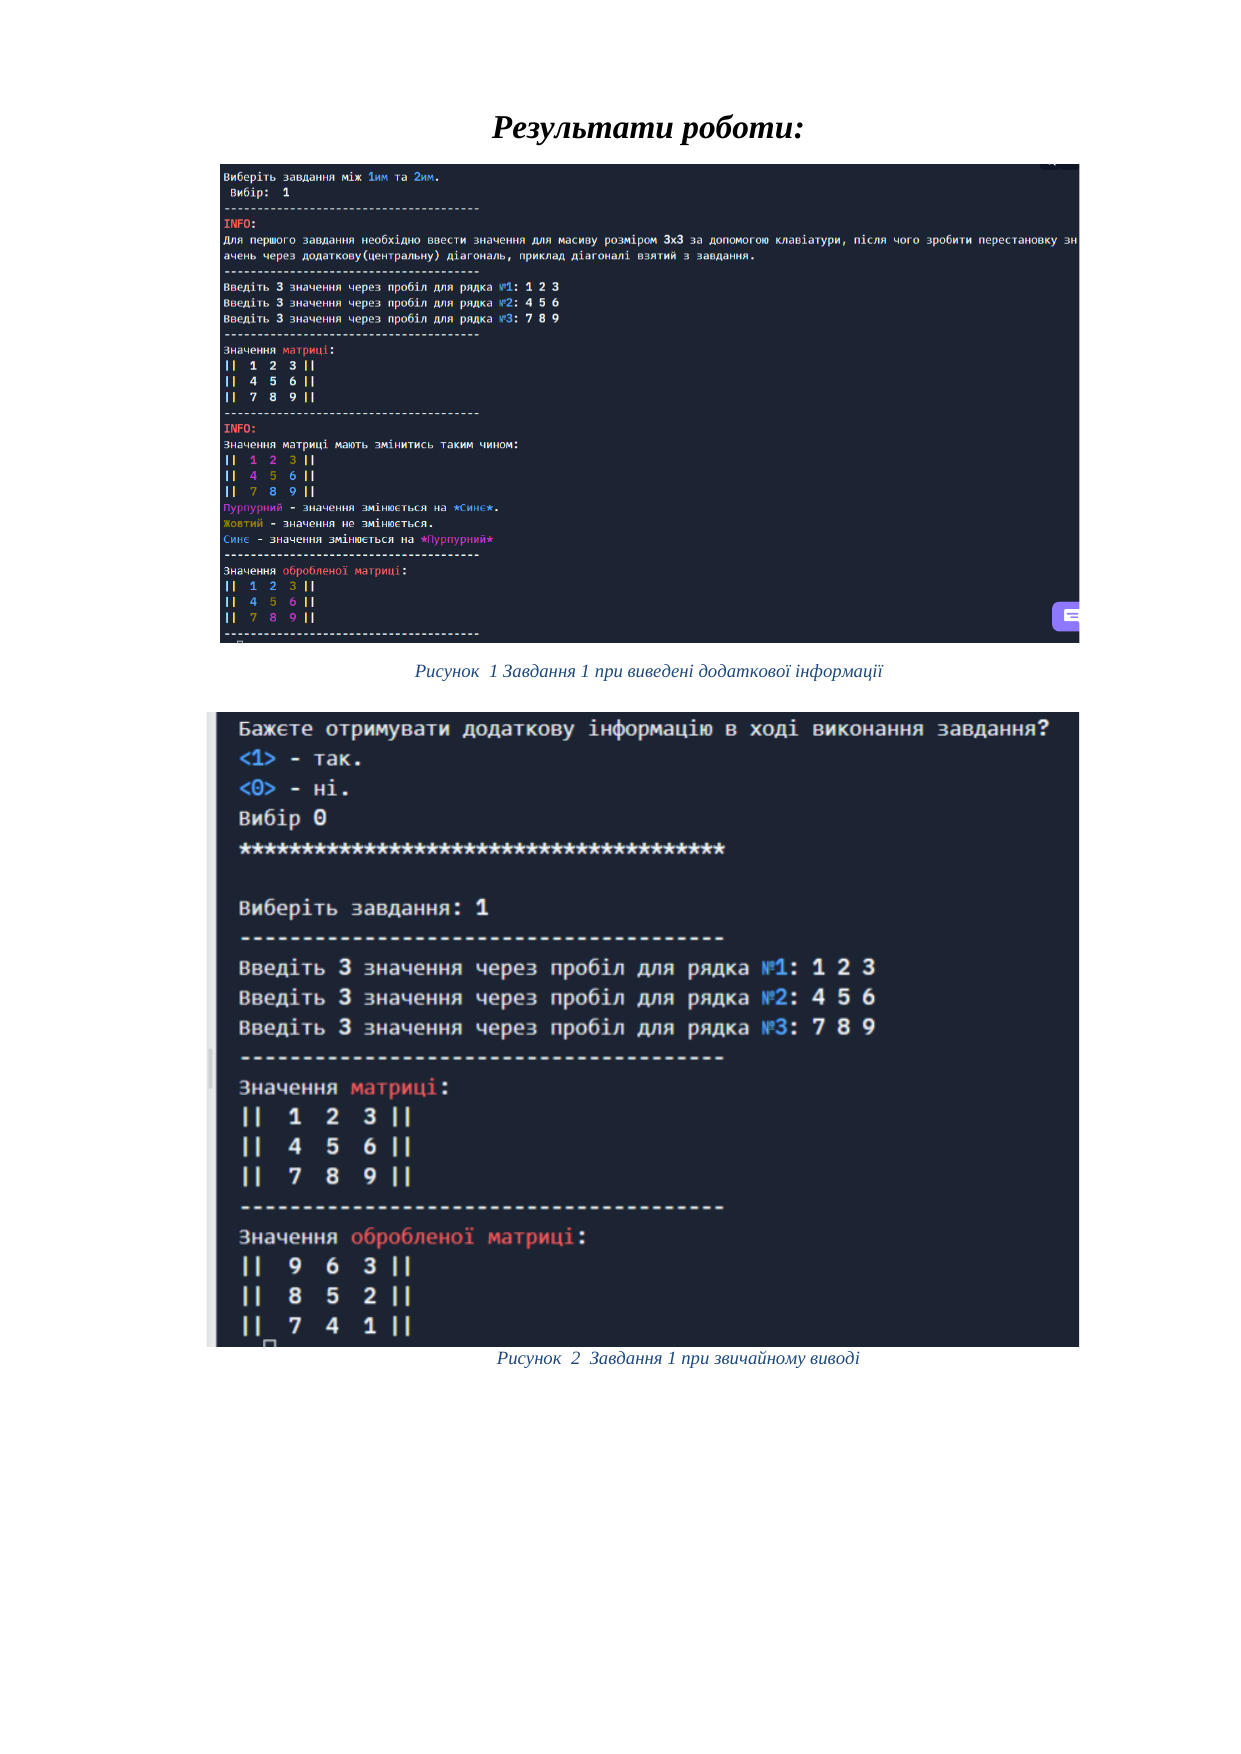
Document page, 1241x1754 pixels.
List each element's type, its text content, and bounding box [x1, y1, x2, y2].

text Результати роботи: [148, 107, 1152, 146]
picture [206, 712, 1080, 1347]
text Рисунок 2 Завдання 1 при звичайному виводі [148, 1347, 1152, 1368]
picture [220, 164, 1080, 643]
text Рисунок 1 Завдання 1 при виведені додаткової інформації [148, 660, 1152, 681]
